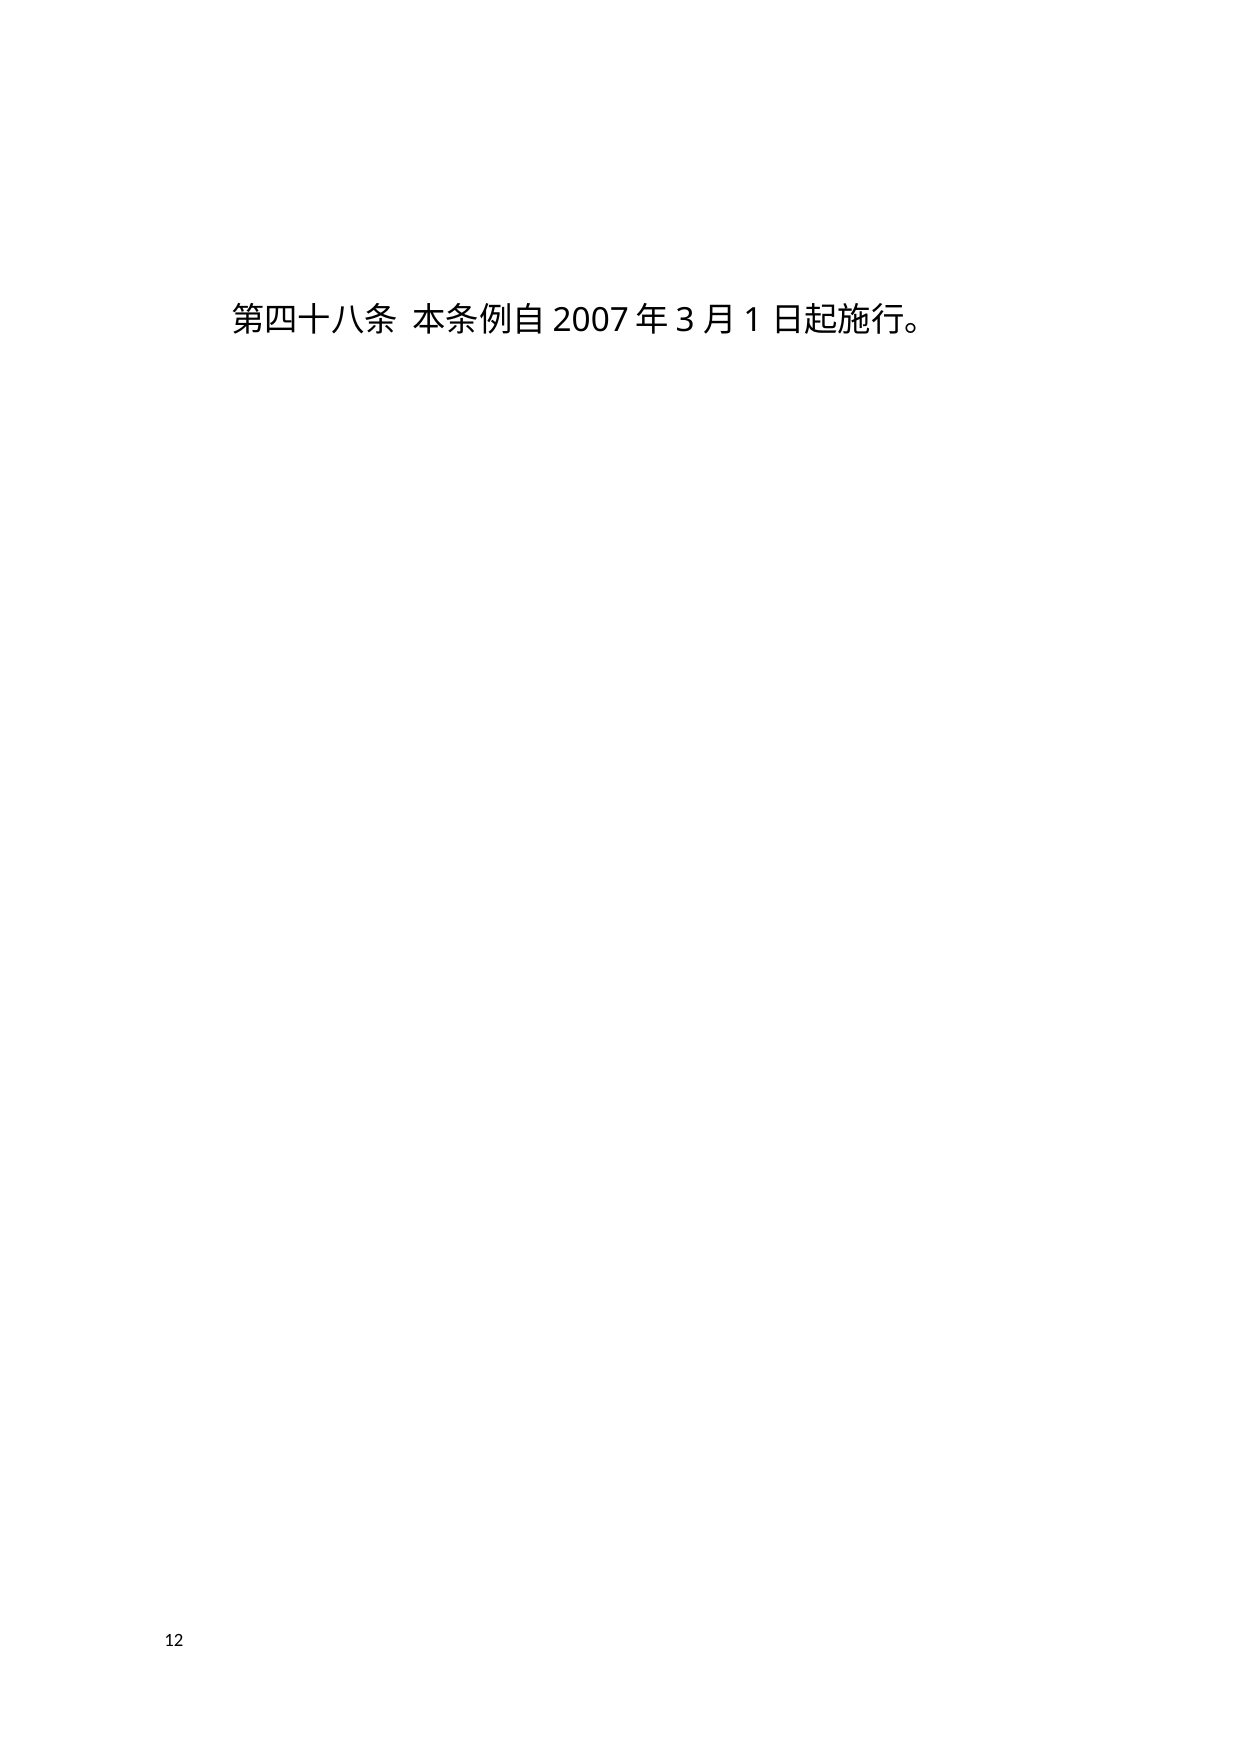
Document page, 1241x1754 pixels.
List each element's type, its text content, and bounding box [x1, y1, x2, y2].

text 第四十八条 本条例自2007年3 月1 日起施行。 [164, 284, 1105, 349]
